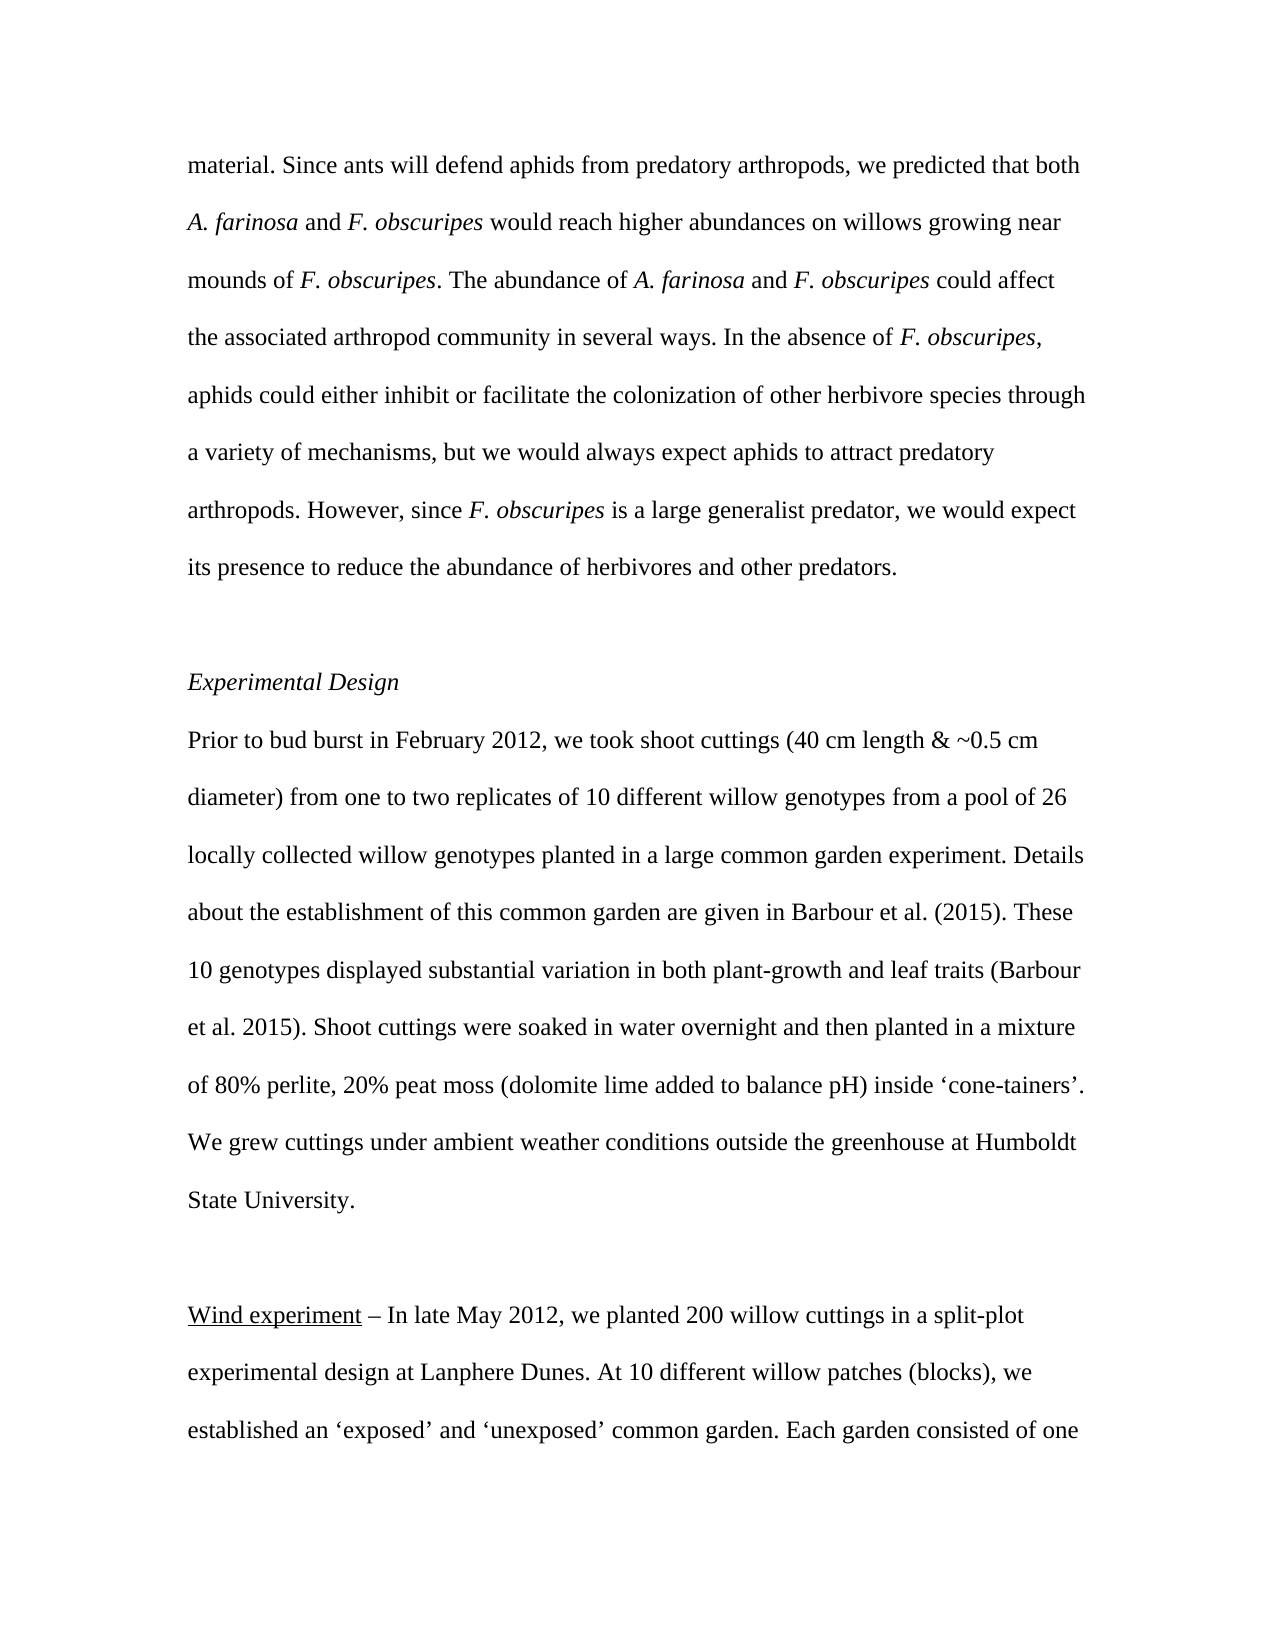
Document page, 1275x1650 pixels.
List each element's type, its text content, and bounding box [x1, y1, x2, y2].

text Experimental Design [187, 667, 1087, 696]
text Prior to bud burst in February 2012, we took shoot cuttings (40 cm length & ~0.5 cm diameter) from one to two replicates of 10 different willow genotypes from a pool of 26 locally collected willow genotypes planted in a large common garden experiment. Details about the establishment of this common garden are given in Barbour et al. (2015). These 10 genotypes displayed substantial variation in both plant-growth and leaf traits (Barbour et al. 2015). Shoot cuttings were soaked in water overnight and then planted in a mixture of 80% perlite, 20% peat moss (dolomite lime added to balance pH) inside ‘cone-tainers’. We grew cuttings under ambient weather conditions outside the greenhouse at Humboldt State University. [187, 725, 1087, 1214]
